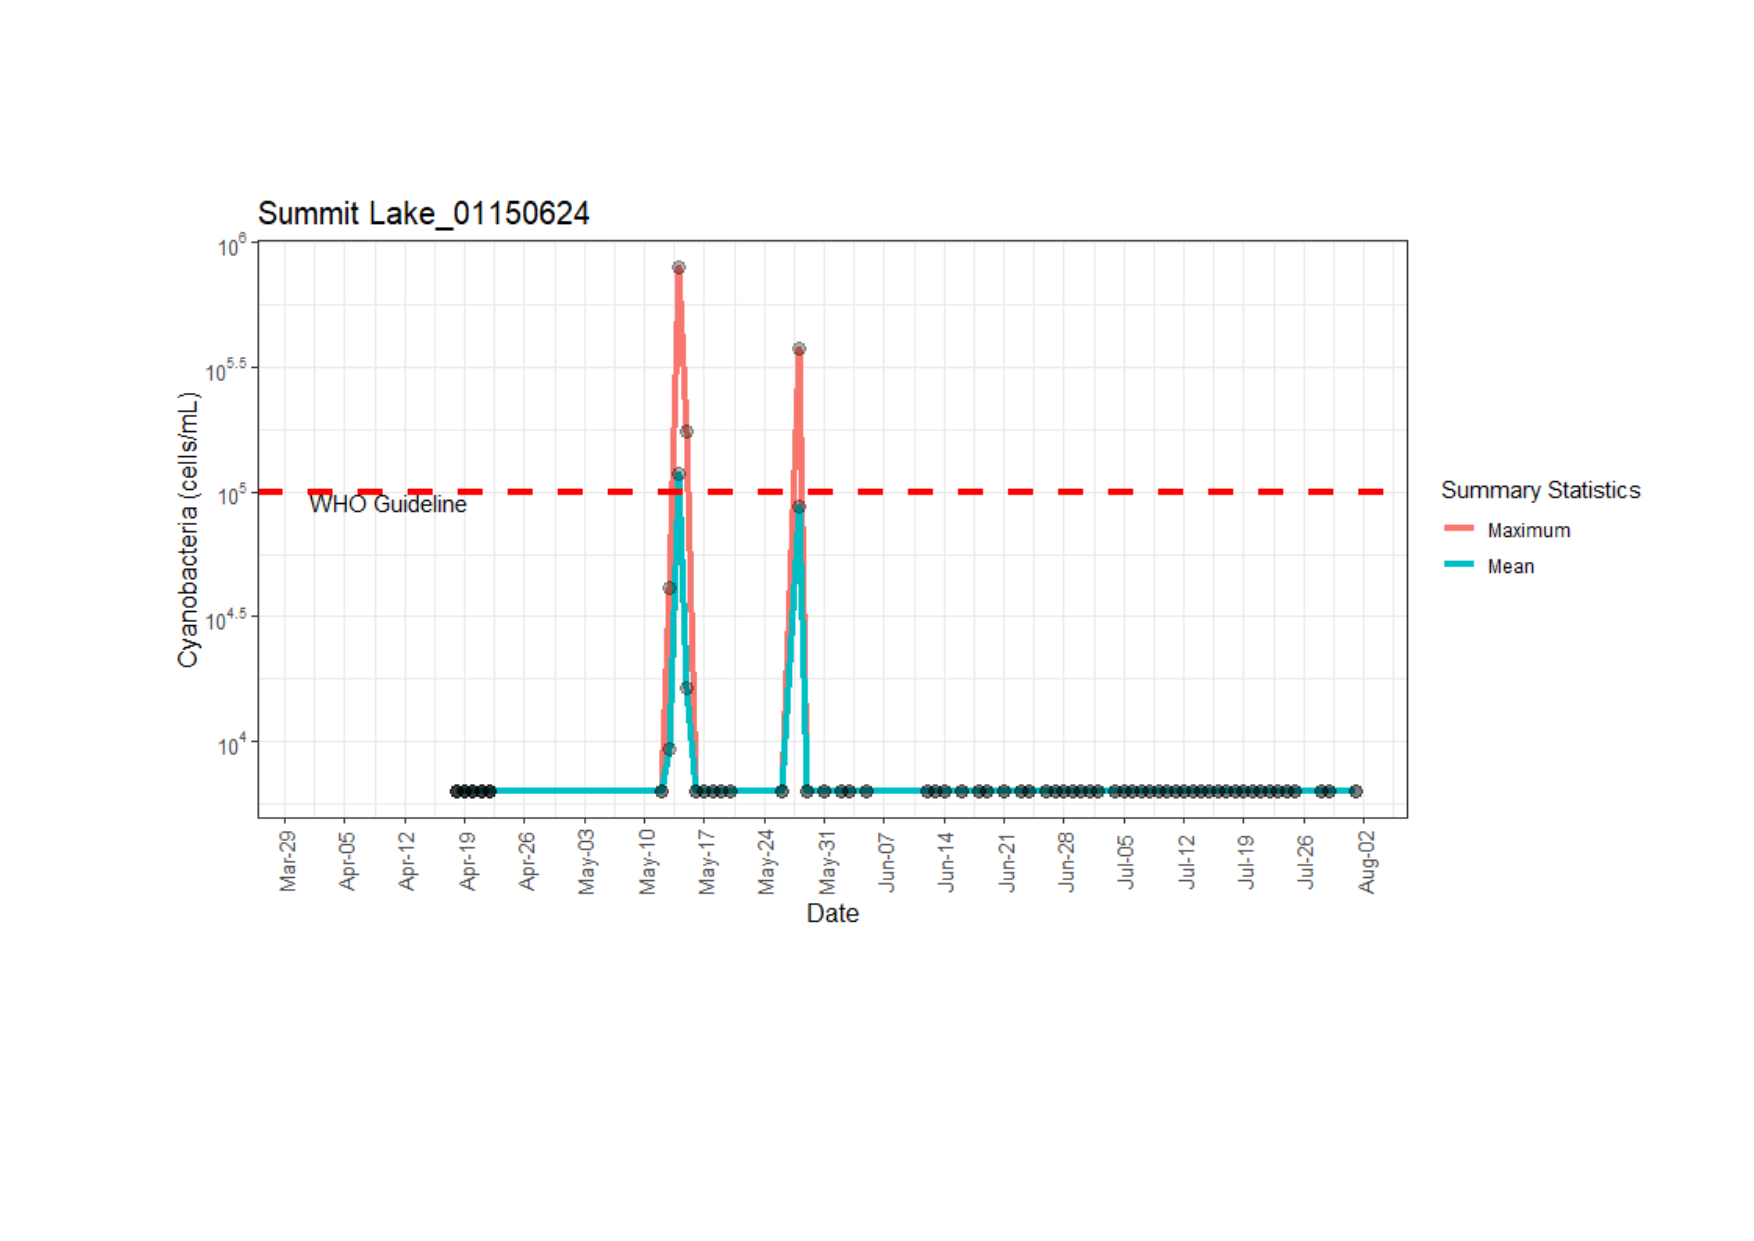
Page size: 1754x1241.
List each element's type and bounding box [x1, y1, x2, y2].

picture [164, 187, 1665, 938]
